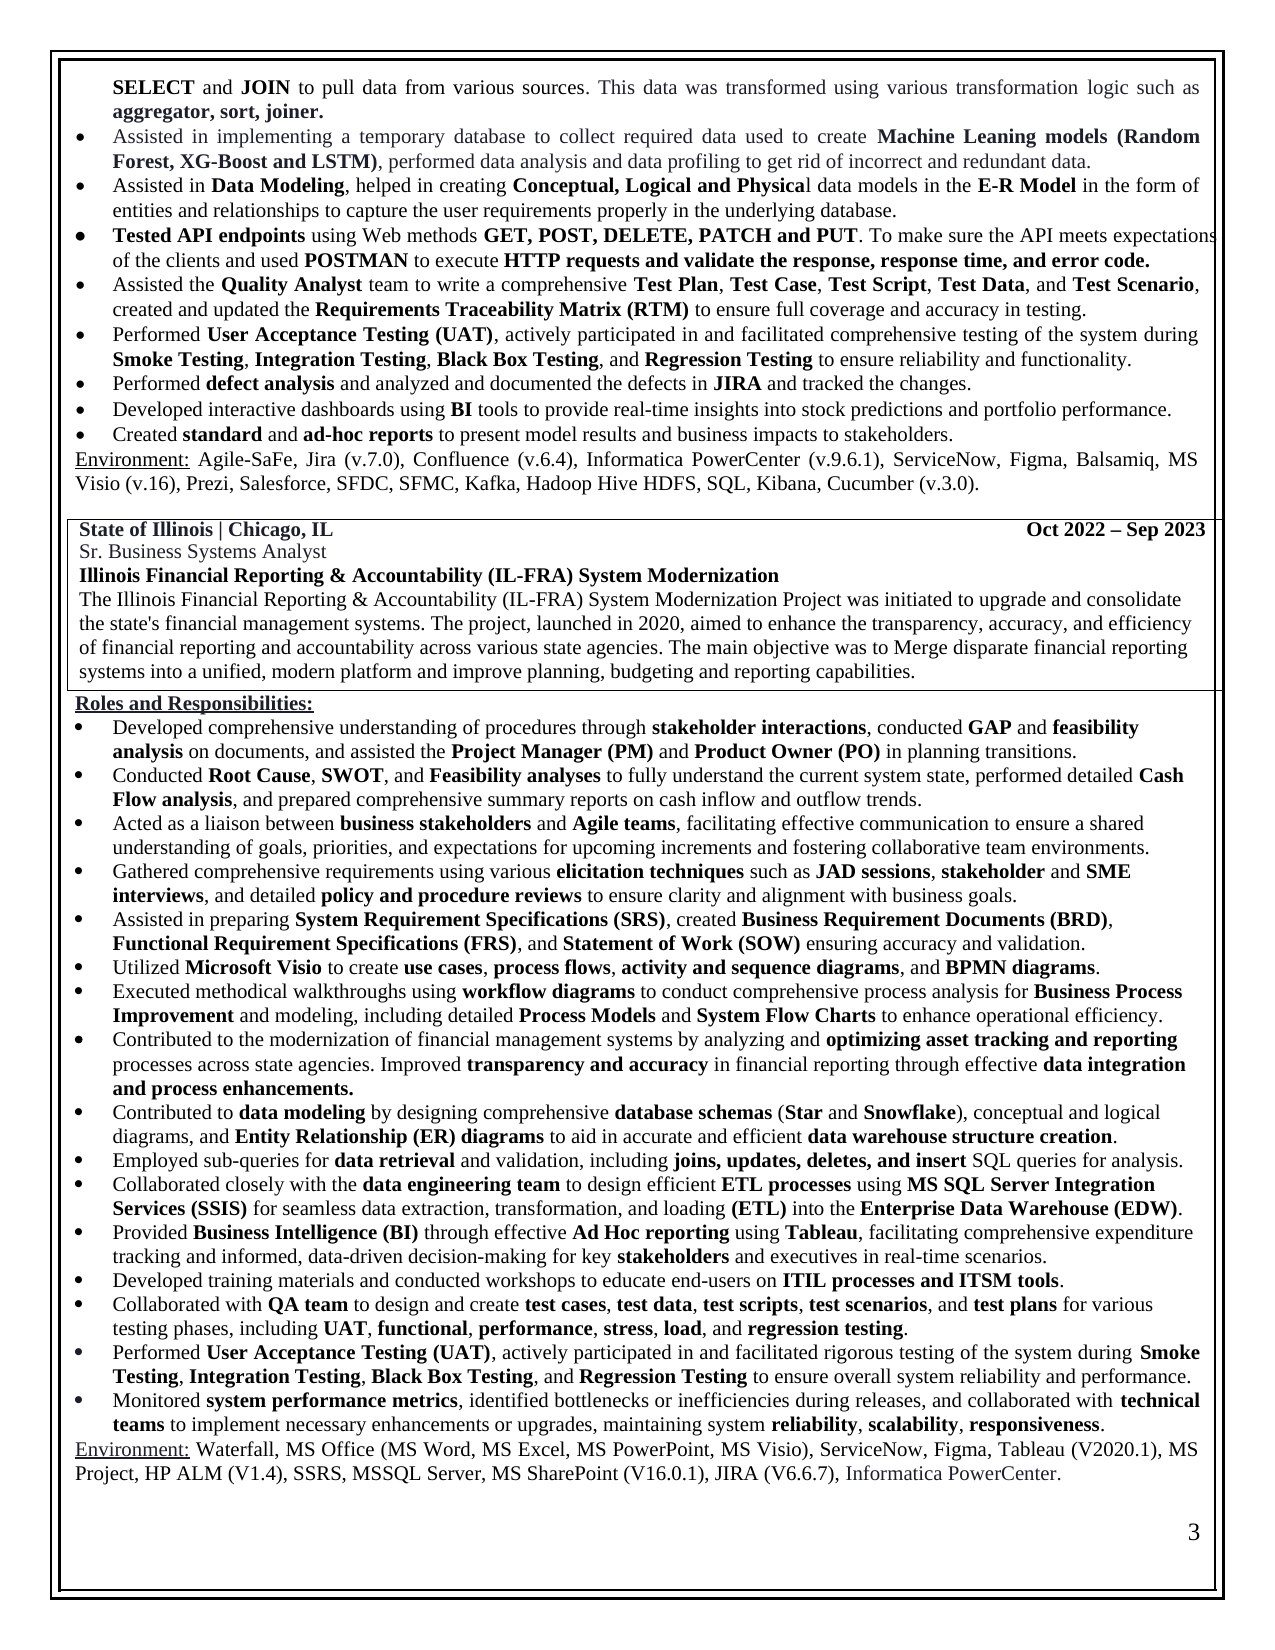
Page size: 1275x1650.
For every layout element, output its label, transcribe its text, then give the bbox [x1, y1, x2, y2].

list Assisted in implementing a temporary database to collect required data used to create Machine Leaning models (Random Forest, XG-Boost and LSTM), performed data analysis and data profiling to get rid of incorrect and redundant data. [75, 123, 1200, 173]
list Gathered comprehensive requirements using various elicitation techniques such as JAD sessions, stakeholder and SME interviews, and detailed policy and procedure reviews to ensure clarity and alignment with business goals. [75, 859, 1200, 907]
list Monitored system performance metrics, identified bottlenecks or inefficiencies during releases, and collaborated with technical teams to implement necessary enhancements or upgrades, maintaining system reliability, scalability, responsiveness. [75, 1388, 1200, 1436]
text Roles and Responsibilities: [75, 691, 1200, 714]
list Acted as a liaison between business stakeholders and Agile teams, facilitating effective communication to ensure a shared understanding of goals, priorities, and expectations for upcoming increments and fostering collaborative team environments. [75, 811, 1200, 859]
text Environment: Agile-SaFe, Jira (v.7.0), Confluence (v.6.4), Informatica PowerCenter (v.9.6.1), ServiceNow, Figma, Balsamiq, MS Visio (v.16), Prezi, Salesforce, SFDC, SFMC, Kafka, Hadoop Hive HDFS, SQL, Kibana, Cucumber (v.3.0). [75, 447, 1200, 495]
list Collaborated closely with the data engineering team to design efficient ETL processes using MS SQL Server Integration Services (SSIS) for seamless data extraction, transformation, and loading (ETL) into the Enterprise Data Warehouse (EDW). [75, 1172, 1200, 1220]
list Tested API endpoints using Web methods GET, POST, DELETE, PATCH and PUT. To make sure the API meets expectations of the clients and used POSTMAN to execute HTTP requests and validate the response, response time, and error code. [75, 222, 1214, 272]
list Conducted Root Cause, SWOT, and Feasibility analyses to fully understand the current system state, performed detailed Cash Flow analysis, and prepared comprehensive summary reports on cash inflow and outflow trends. [75, 763, 1200, 811]
list Performed User Acceptance Testing (UAT), actively participated in and facilitated comprehensive testing of the system during Smoke Testing, Integration Testing, Black Box Testing, and Regression Testing to ensure reliability and functionality. [75, 321, 1200, 371]
list Collaborated with QA team to design and create test cases, test data, test scripts, test scenarios, and test plans for various testing phases, including UAT, functional, performance, stress, load, and regression testing. [75, 1292, 1200, 1340]
list Assisted the Quality Analyst team to write a comprehensive Test Plan, Test Case, Test Script, Test Data, and Test Scenario, created and updated the Requirements Traceability Matrix (RTM) to ensure full coverage and accuracy in testing. [75, 272, 1200, 321]
list Assisted in Data Modeling, helped in creating Conceptual, Logical and Physical data models in the E-R Model in the form of entities and relationships to capture the user requirements properly in the underlying database. [75, 173, 1200, 222]
list Employed sub-queries for data retrieval and validation, including joins, updates, deletes, and insert SQL queries for analysis. [75, 1148, 1200, 1172]
list Environment: Waterfall, MS Office (MS Word, MS Excel, MS PowerPoint, MS Visio), ServiceNow, Figma, Tableau (V2020.1), MS Project, HP ALM (V1.4), SSRS, MSSQL Server, MS SharePoint (V16.0.1), JIRA (V6.6.7), Informatica PowerCenter. [75, 1436, 1200, 1484]
list Executed methodical walkthroughs using workflow diagrams to conduct comprehensive process analysis for Business Process Improvement and modeling, including detailed Process Models and System Flow Charts to enhance operational efficiency. [75, 979, 1200, 1027]
list Performed User Acceptance Testing (UAT), actively participated in and facilitated rigorous testing of the system during Smoke Testing, Integration Testing, Black Box Testing, and Regression Testing to ensure overall system reliability and performance. [75, 1340, 1200, 1388]
list Provided Business Intelligence (BI) through effective Ad Hoc reporting using Tableau, facilitating comprehensive expenditure tracking and informed, data-driven decision-making for key stakeholders and executives in real-time scenarios. [75, 1220, 1200, 1268]
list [75, 75, 1200, 123]
list Utilized Microsoft Visio to create use cases, process flows, activity and sequence diagrams, and BPMN diagrams. [75, 955, 1200, 979]
list Assisted in preparing System Requirement Specifications (SRS), created Business Requirement Documents (BRD), Functional Requirement Specifications (FRS), and Statement of Work (SOW) ensuring accuracy and validation. [75, 907, 1200, 955]
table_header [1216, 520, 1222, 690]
list Developed comprehensive understanding of procedures through stakeholder interactions, conducted GAP and feasibility analysis on documents, and assisted the Project Manager (PM) and Product Owner (PO) in planning transitions. [75, 714, 1200, 763]
list Developed interactive dashboards using BI tools to provide real-time insights into stock predictions and portfolio performance. [75, 396, 1200, 421]
list Developed training materials and conducted workshops to educate end-users on ITIL processes and ITSM tools. [75, 1268, 1200, 1292]
list Created standard and ad-hoc reports to present model results and business impacts to stakeholders. [75, 421, 1200, 447]
list Performed defect analysis and analyzed and documented the defects in JIRA and tracked the changes. [75, 371, 1200, 396]
table_header State of Illinois | Chicago, IL Oct 2022 – Sep 2023 Sr. Business Systems Analyst Illinois Financial Reporting & Accountability (IL-FRA) System Modernization The Illinois Financial Reporting & Accountability (IL-FRA) System Modernization Project was initiated to upgrade and consolidate the state's financial management systems. The project, launched in 2020, aimed to enhance the transparency, accuracy, and efficiency of financial reporting and accountability across various state agencies. The main objective was to Merge disparate financial reporting systems into a unified, modern platform and improve planning, budgeting and reporting capabilities. [68, 520, 1214, 690]
list Contributed to data modeling by designing comprehensive database schemas (Star and Snowflake), conceptual and logical diagrams, and Entity Relationship (ER) diagrams to aid in accurate and efficient data warehouse structure creation. [75, 1099, 1200, 1148]
list Contributed to the modernization of financial management systems by analyzing and optimizing asset tracking and reporting processes across state agencies. Improved transparency and accuracy in financial reporting through effective data integration and process enhancements. [75, 1027, 1200, 1099]
